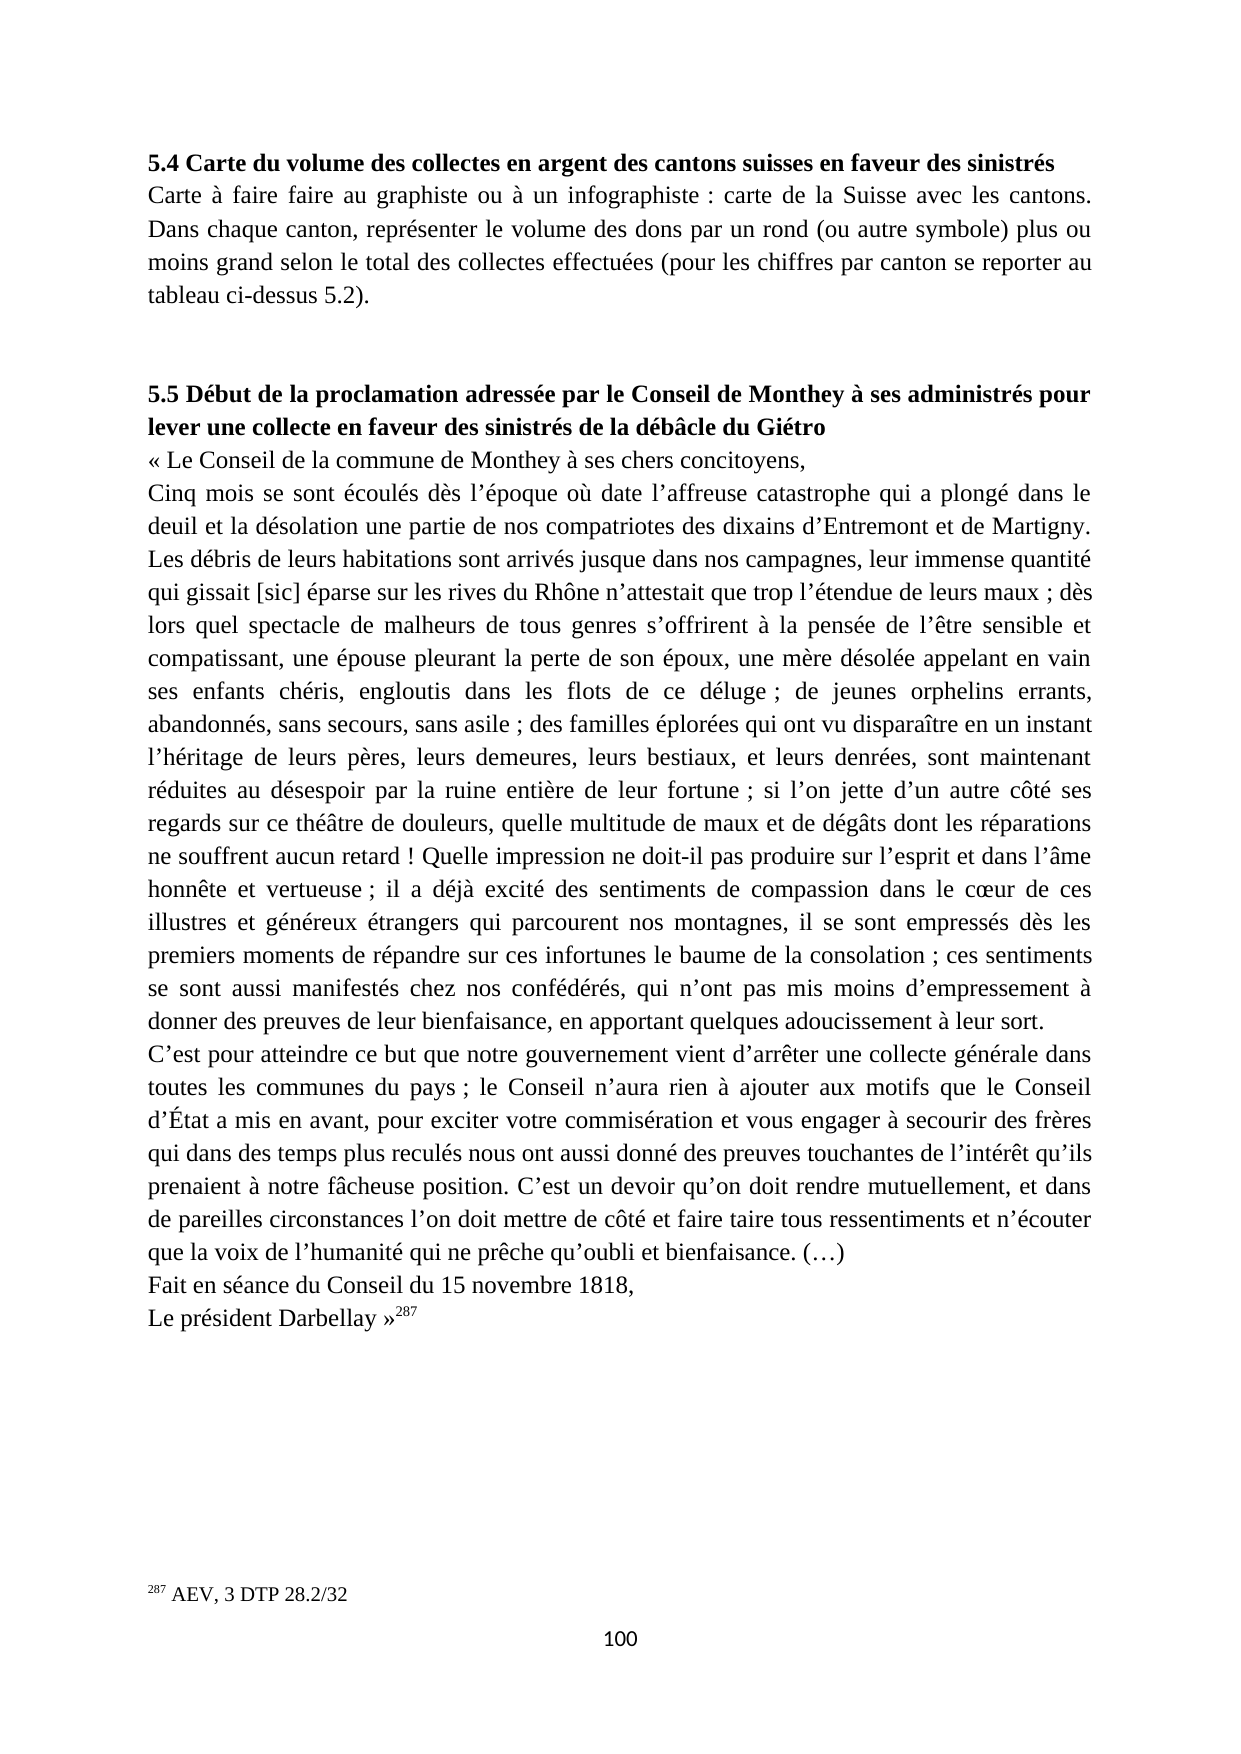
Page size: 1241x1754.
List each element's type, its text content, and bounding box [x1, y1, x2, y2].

text C’est pour atteindre ce but que notre gouvernement vient d’arrêter une collecte générale dans toutes les communes du pays ; le Conseil n’aura rien à ajouter aux motifs que le Conseil d’État a mis en avant, pour exciter votre commisération et vous engager à secourir des frères qui dans des temps plus reculés nous ont aussi donné des preuves touchantes de l’intérêt qu’ils prenaient à notre fâcheuse position. C’est un devoir qu’on doit rendre mutuellement, et dans de pareilles circonstances l’on doit mettre de côté et faire taire tous ressentiments et n’écouter que la voix de l’humanité qui ne prêche qu’oubli et bienfaisance. (…) [148, 1039, 1093, 1266]
text Carte à faire faire au graphiste ou à un infographiste : carte de la Suisse avec les cantons. Dans chaque canton, représenter le volume des dons par un rond (ou autre symbole) plus ou moins grand selon le total des collectes effectuées (pour les chiffres par canton se reporter au tableau ci-dessus 5.2). [148, 181, 1093, 308]
text Fait en séance du Conseil du 15 novembre 1818, [148, 1270, 1093, 1299]
text 5.5 Début de la proclamation adressée par le Conseil de Monthey à ses administrés pour lever une collecte en faveur des sinistrés de la débâcle du Giétro [148, 379, 1093, 441]
text 5.4 Carte du volume des collectes en argent des cantons suisses en faveur des sinistrés [148, 148, 1093, 176]
text « Le Conseil de la commune de Monthey à ses chers concitoyens, [148, 445, 1093, 473]
text Cinq mois se sont écoulés dès l’époque où date l’affreuse catastrophe qui a plongé dans le deuil et la désolation une partie de nos compatriotes des dixains d’Entremont et de Martigny. Les débris de leurs habitations sont arrivés jusque dans nos campagnes, leur immense quantité qui gissait [sic] éparse sur les rives du Rhône n’attestait que trop l’étendue de leurs maux ; dès lors quel spectacle de malheurs de tous genres s’offrirent à la pensée de l’être sensible et compatissant, une épouse pleurant la perte de son époux, une mère désolée appelant en vain ses enfants chéris, engloutis dans les flots de ce déluge ; de jeunes orphelins errants, abandonnés, sans secours, sans asile ; des familles éplorées qui ont vu disparaître en un instant l’héritage de leurs pères, leurs demeures, leurs bestiaux, et leurs denrées, sont maintenant réduites au désespoir par la ruine entière de leur fortune ; si l’on jette d’un autre côté ses regards sur ce théâtre de douleurs, quelle multitude de maux et de dégâts dont les réparations ne souffrent aucun retard ! Quelle impression ne doit-il pas produire sur l’esprit et dans l’âme honnête et vertueuse ; il a déjà excité des sentiments de compassion dans le cœur de ces illustres et généreux étrangers qui parcourent nos montagnes, il se sont empressés dès les premiers moments de répandre sur ces infortunes le baume de la consolation ; ces sentiments se sont aussi manifestés chez nos confédérés, qui n’ont pas mis moins d’empressement à donner des preuves de leur bienfaisance, en apportant quelques adoucissement à leur sort. [148, 478, 1093, 1035]
text Le président Darbellay » [148, 1303, 1093, 1332]
